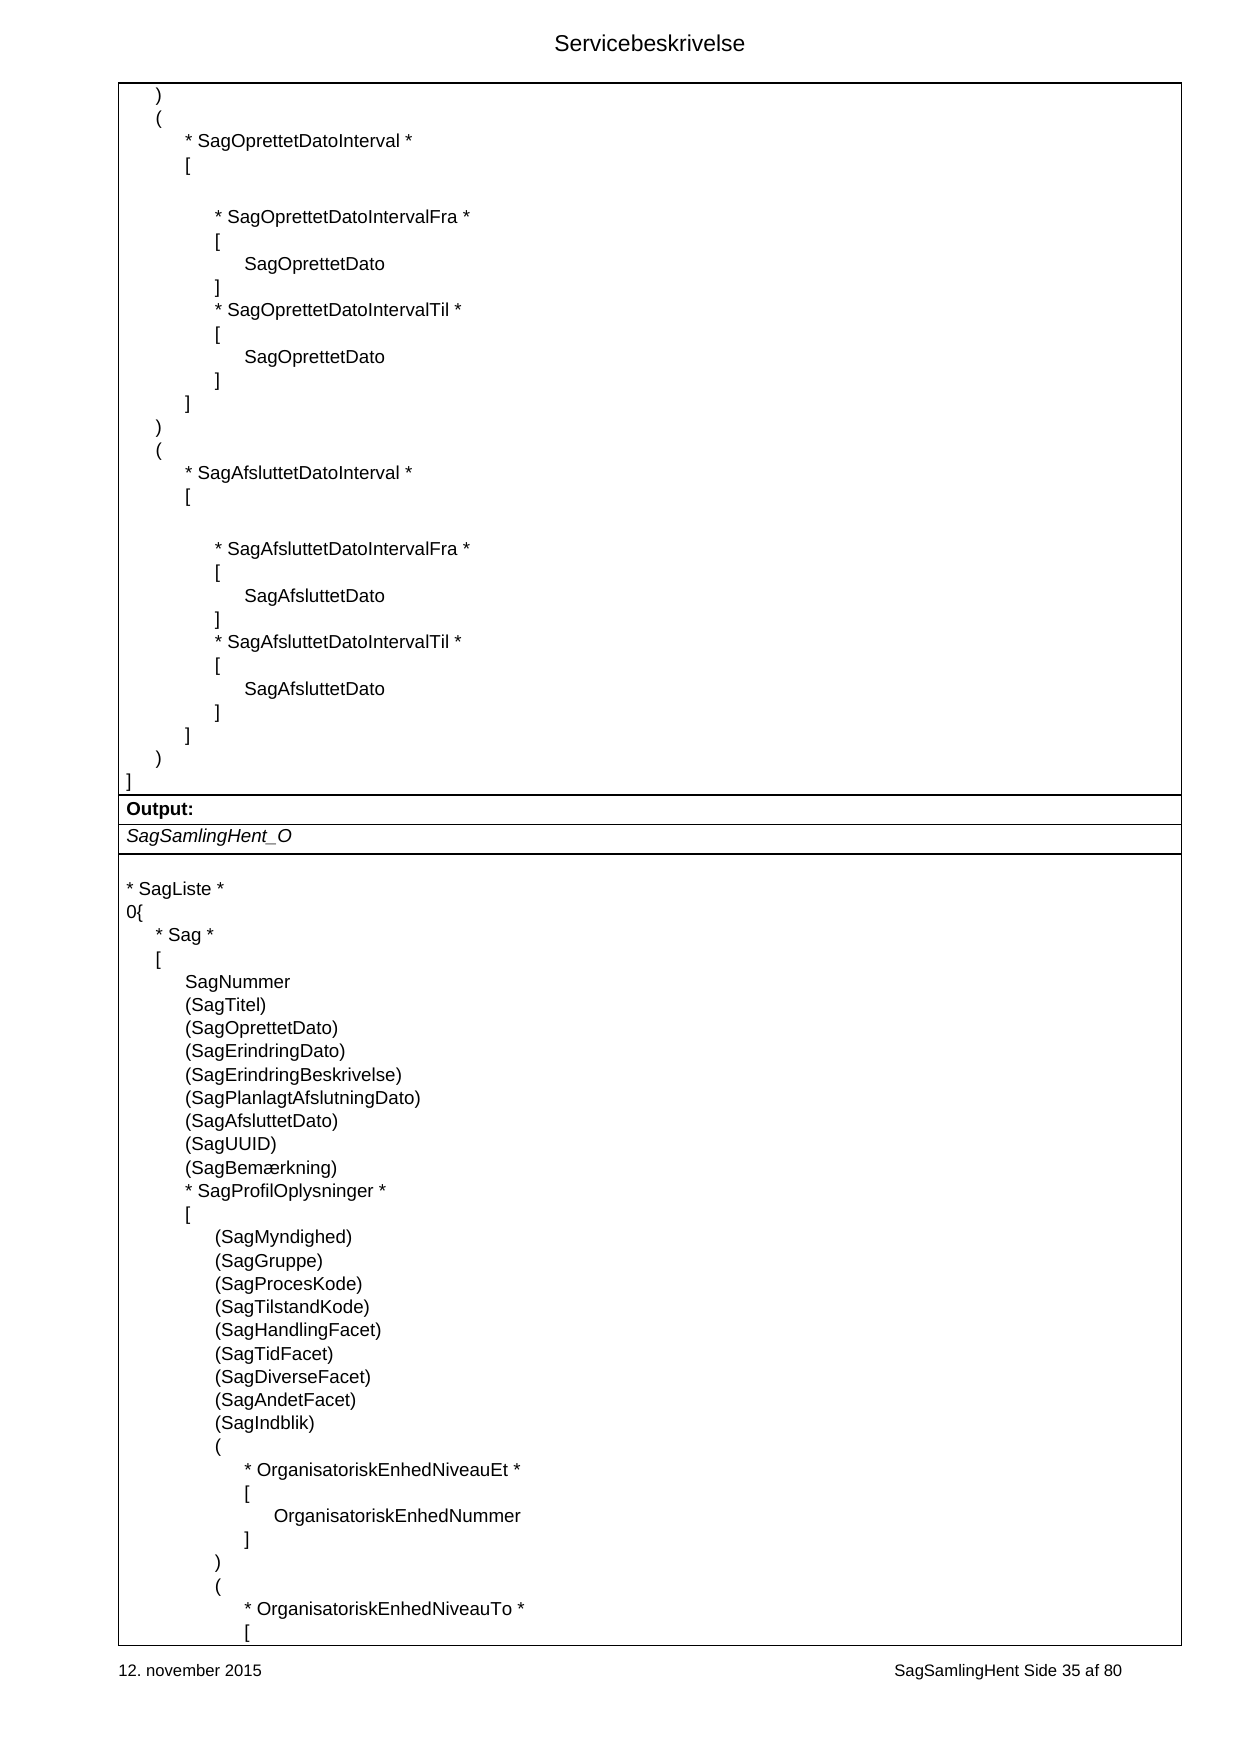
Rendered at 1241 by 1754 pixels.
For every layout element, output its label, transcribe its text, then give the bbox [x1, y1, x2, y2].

table_cell SagSamlingHent_O [119, 825, 1181, 853]
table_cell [119, 84, 1181, 794]
table_cell Output: [119, 796, 1181, 823]
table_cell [119, 855, 1181, 1645]
